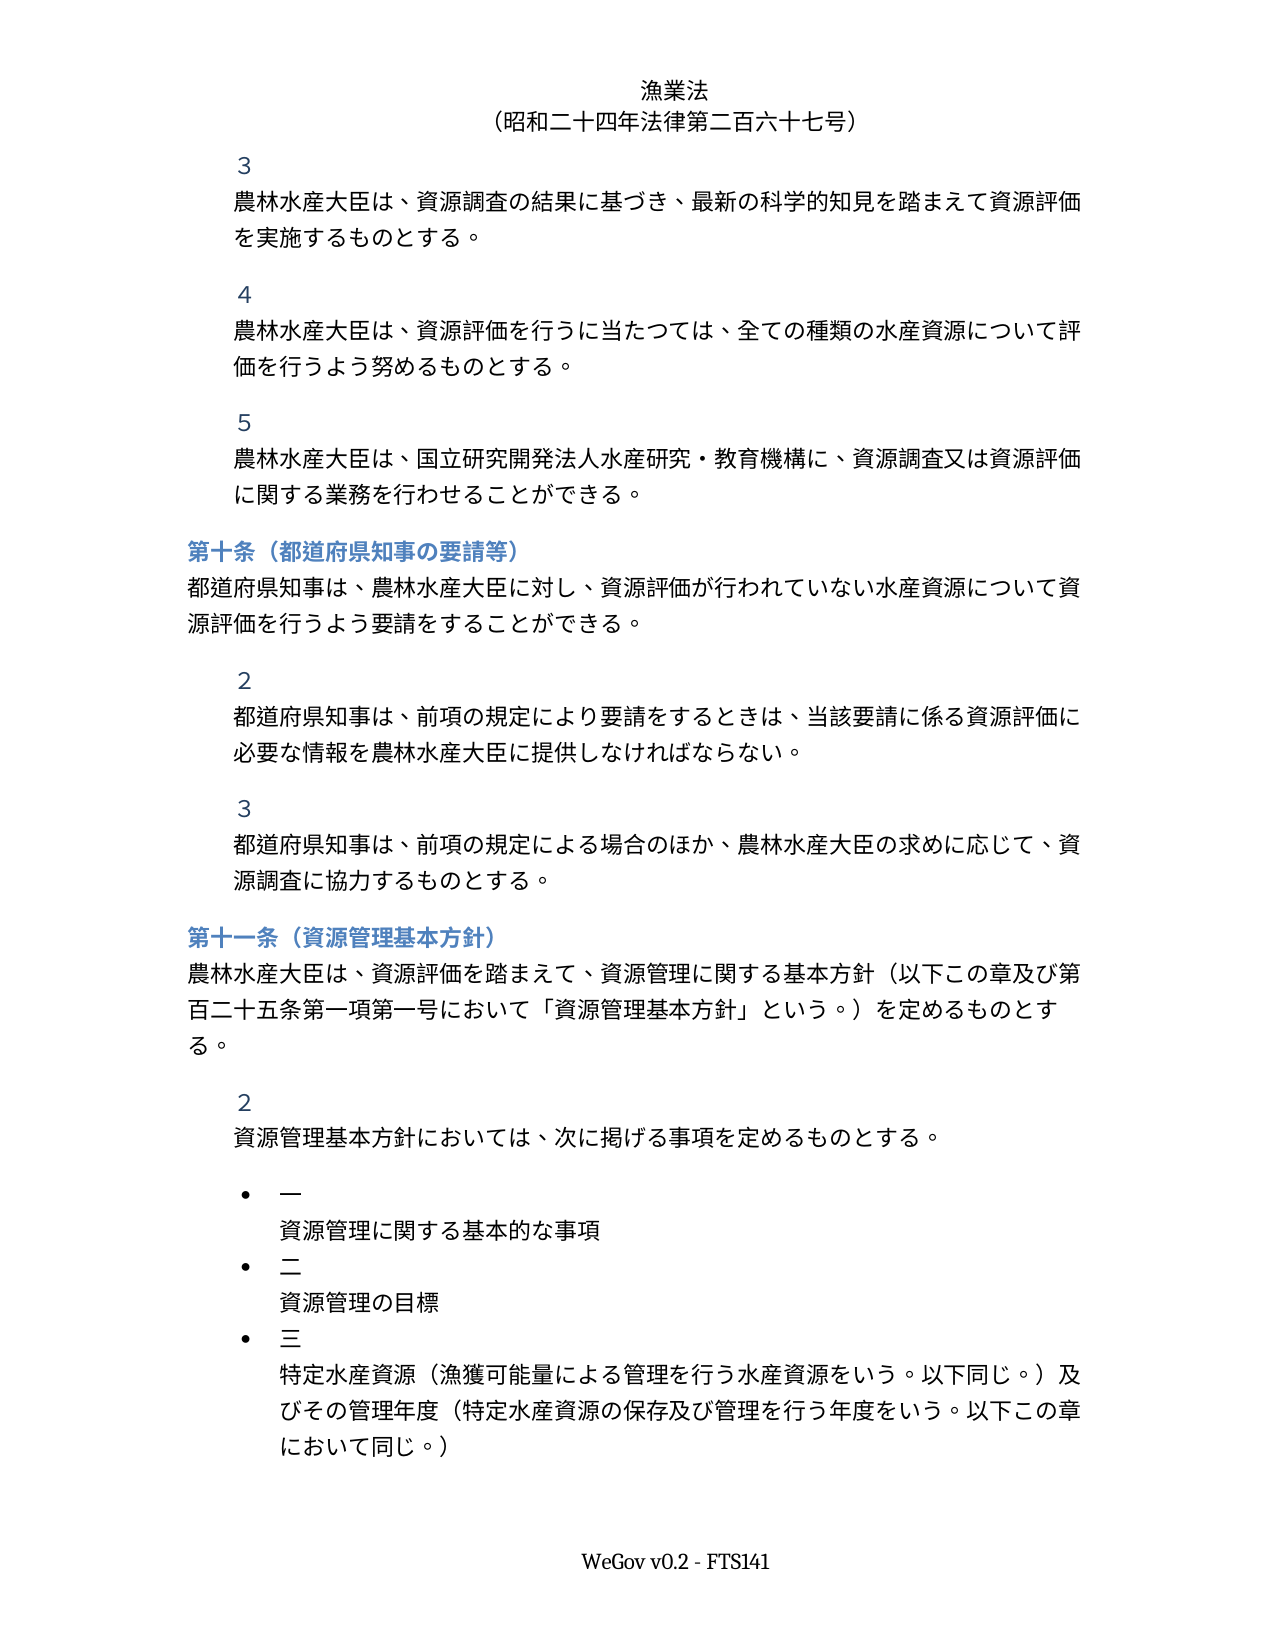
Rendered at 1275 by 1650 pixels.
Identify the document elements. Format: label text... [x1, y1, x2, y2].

text 農林水産大臣は、資源評価を踏まえて、資源管理に関する基本方針（以下この章及び第百二十五条第一項第一号において「資源管理基本方針」という。）を定めるものとする。 [187, 958, 1087, 1061]
text 農林水産大臣は、資源評価を行うに当たつては、全ての種類の水産資源について評価を行うよう努めるものとする。 [233, 314, 1087, 382]
subtitle ３ [233, 150, 1087, 181]
list 二 資源管理の目標 [242, 1251, 1087, 1318]
subtitle 第十一条（資源管理基本方針） [187, 922, 1087, 953]
text 資源管理基本方針においては、次に掲げる事項を定めるものとする。 [233, 1122, 1087, 1154]
text 都道府県知事は、前項の規定による場合のほか、農林水産大臣の求めに応じて、資源調査に協力するものとする。 [233, 829, 1087, 896]
list 三 特定水産資源（漁獲可能量による管理を行う水産資源をいう。以下同じ。）及びその管理年度（特定水産資源の保存及び管理を行う年度をいう。以下この章において同じ。） [242, 1323, 1087, 1462]
text 都道府県知事は、前項の規定により要請をするときは、当該要請に係る資源評価に必要な情報を農林水産大臣に提供しなければならない。 [233, 701, 1087, 768]
subtitle ５ [233, 407, 1087, 438]
text 農林水産大臣は、資源調査の結果に基づき、最新の科学的知見を踏まえて資源評価を実施するものとする。 [233, 186, 1087, 253]
subtitle ４ [233, 279, 1087, 310]
list 一 資源管理に関する基本的な事項 [242, 1179, 1087, 1246]
text 農林水産大臣は、国立研究開発法人水産研究・教育機構に、資源調査又は資源評価に関する業務を行わせることができる。 [233, 443, 1087, 510]
subtitle 第十条（都道府県知事の要請等） [187, 536, 1087, 567]
subtitle ２ [233, 664, 1087, 696]
subtitle ２ [233, 1086, 1087, 1118]
text 都道府県知事は、農林水産大臣に対し、資源評価が行われていない水産資源について資源評価を行うよう要請をすることができる。 [187, 572, 1087, 639]
subtitle ３ [233, 793, 1087, 824]
